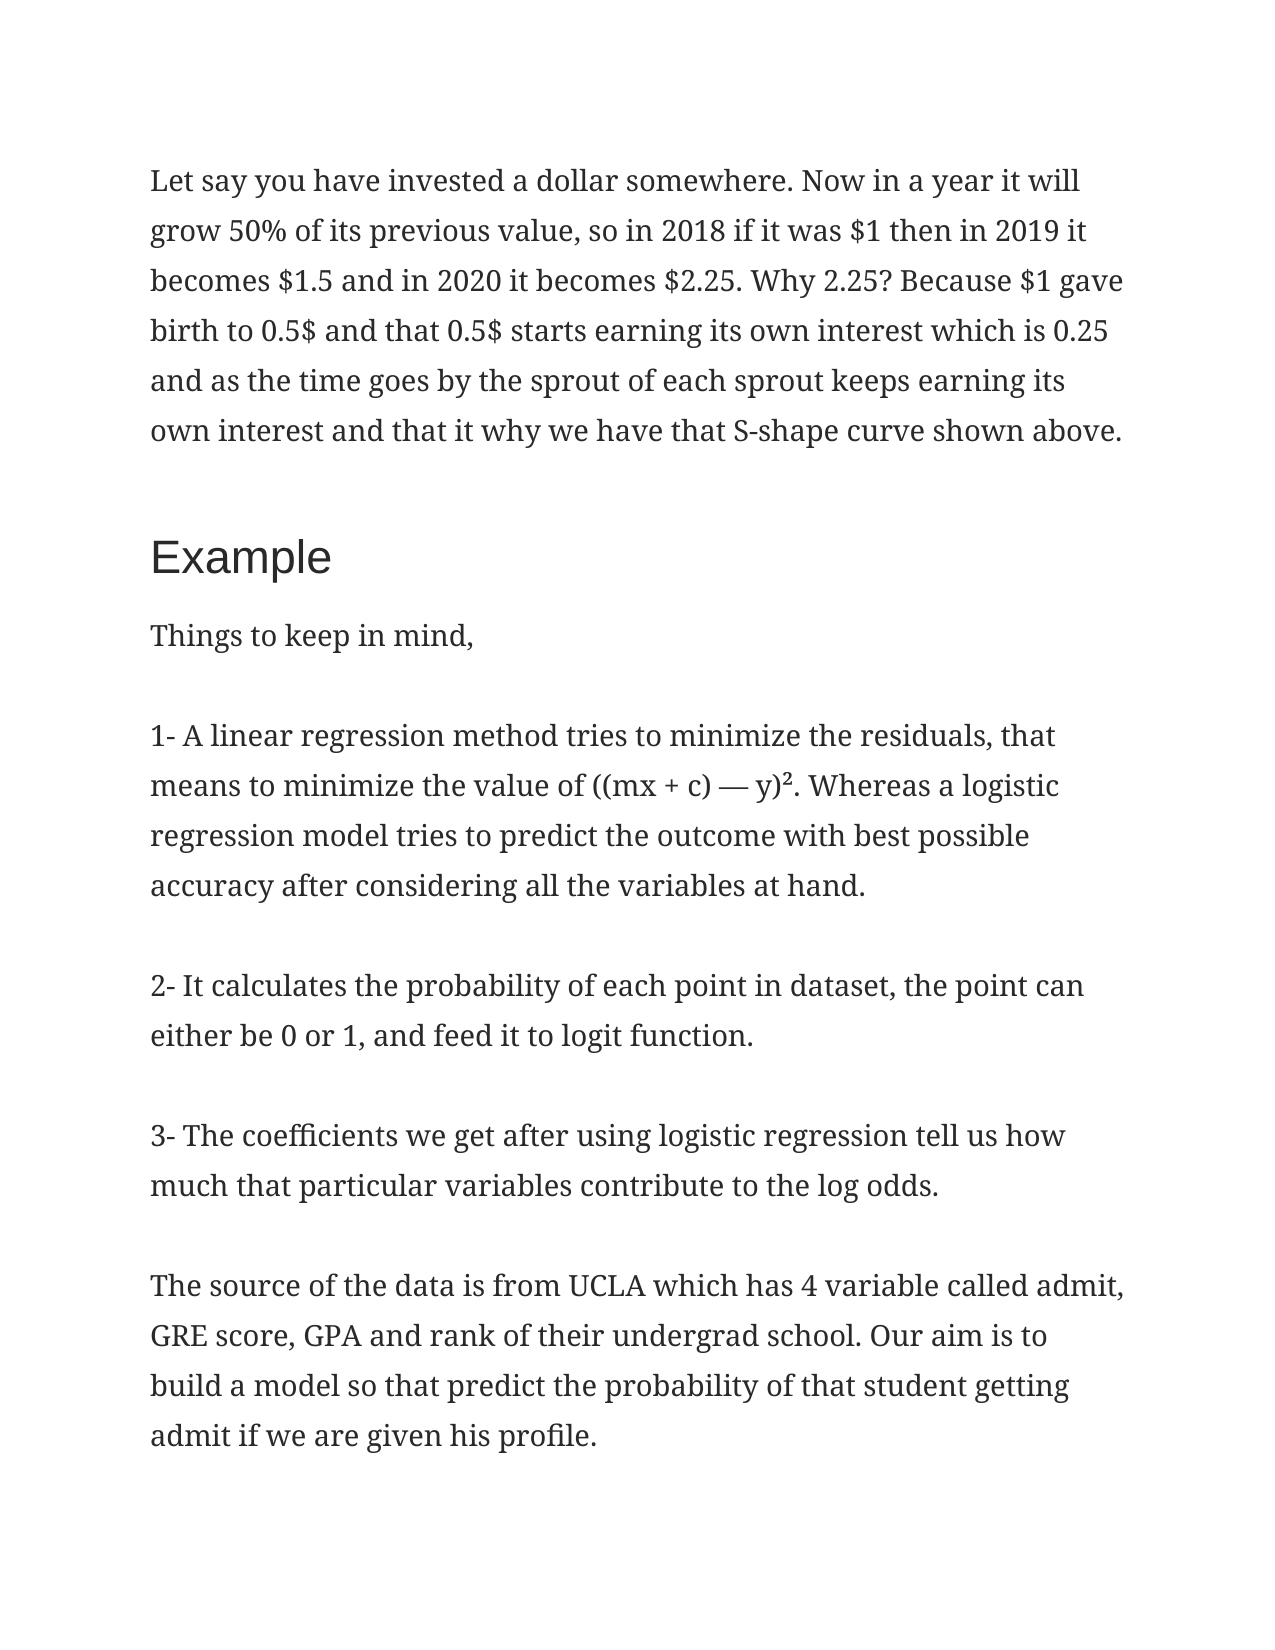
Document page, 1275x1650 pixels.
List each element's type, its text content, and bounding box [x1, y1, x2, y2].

text The source of the data is from UCLA which has 4 variable called admit, GRE score, GPA and rank of their undergrad school. Our aim is to build a model so that predict the probability of that student getting admit if we are given his profile. [150, 1255, 1125, 1455]
subtitle Example [150, 527, 1125, 583]
text Let say you have invested a dollar somewhere. Now in a year it will grow 50% of its previous value, so in 2018 if it was $1 then in 2019 it becomes $1.5 and in 2020 it becomes $2.25. Why 2.25? Because $1 gave birth to 0.5$ and that 0.5$ starts earning its own interest which is 0.25 and as the time goes by the sprout of each sprout keeps earning its own interest and that it why we have that S-shape curve shown above. [150, 150, 1125, 450]
text 3- The coefficients we get after using logistic regression tell us how much that particular variables contribute to the log odds. [150, 1105, 1125, 1205]
text 1- A linear regression method tries to minimize the residuals, that means to minimize the value of ((mx + c) — y)². Whereas a logistic regression model tries to predict the outcome with best possible accuracy after considering all the variables at hand. [150, 705, 1125, 905]
text Things to keep in mind, [150, 605, 1125, 655]
text 2- It calculates the probability of each point in dataset, the point can either be 0 or 1, and feed it to logit function. [150, 955, 1125, 1055]
